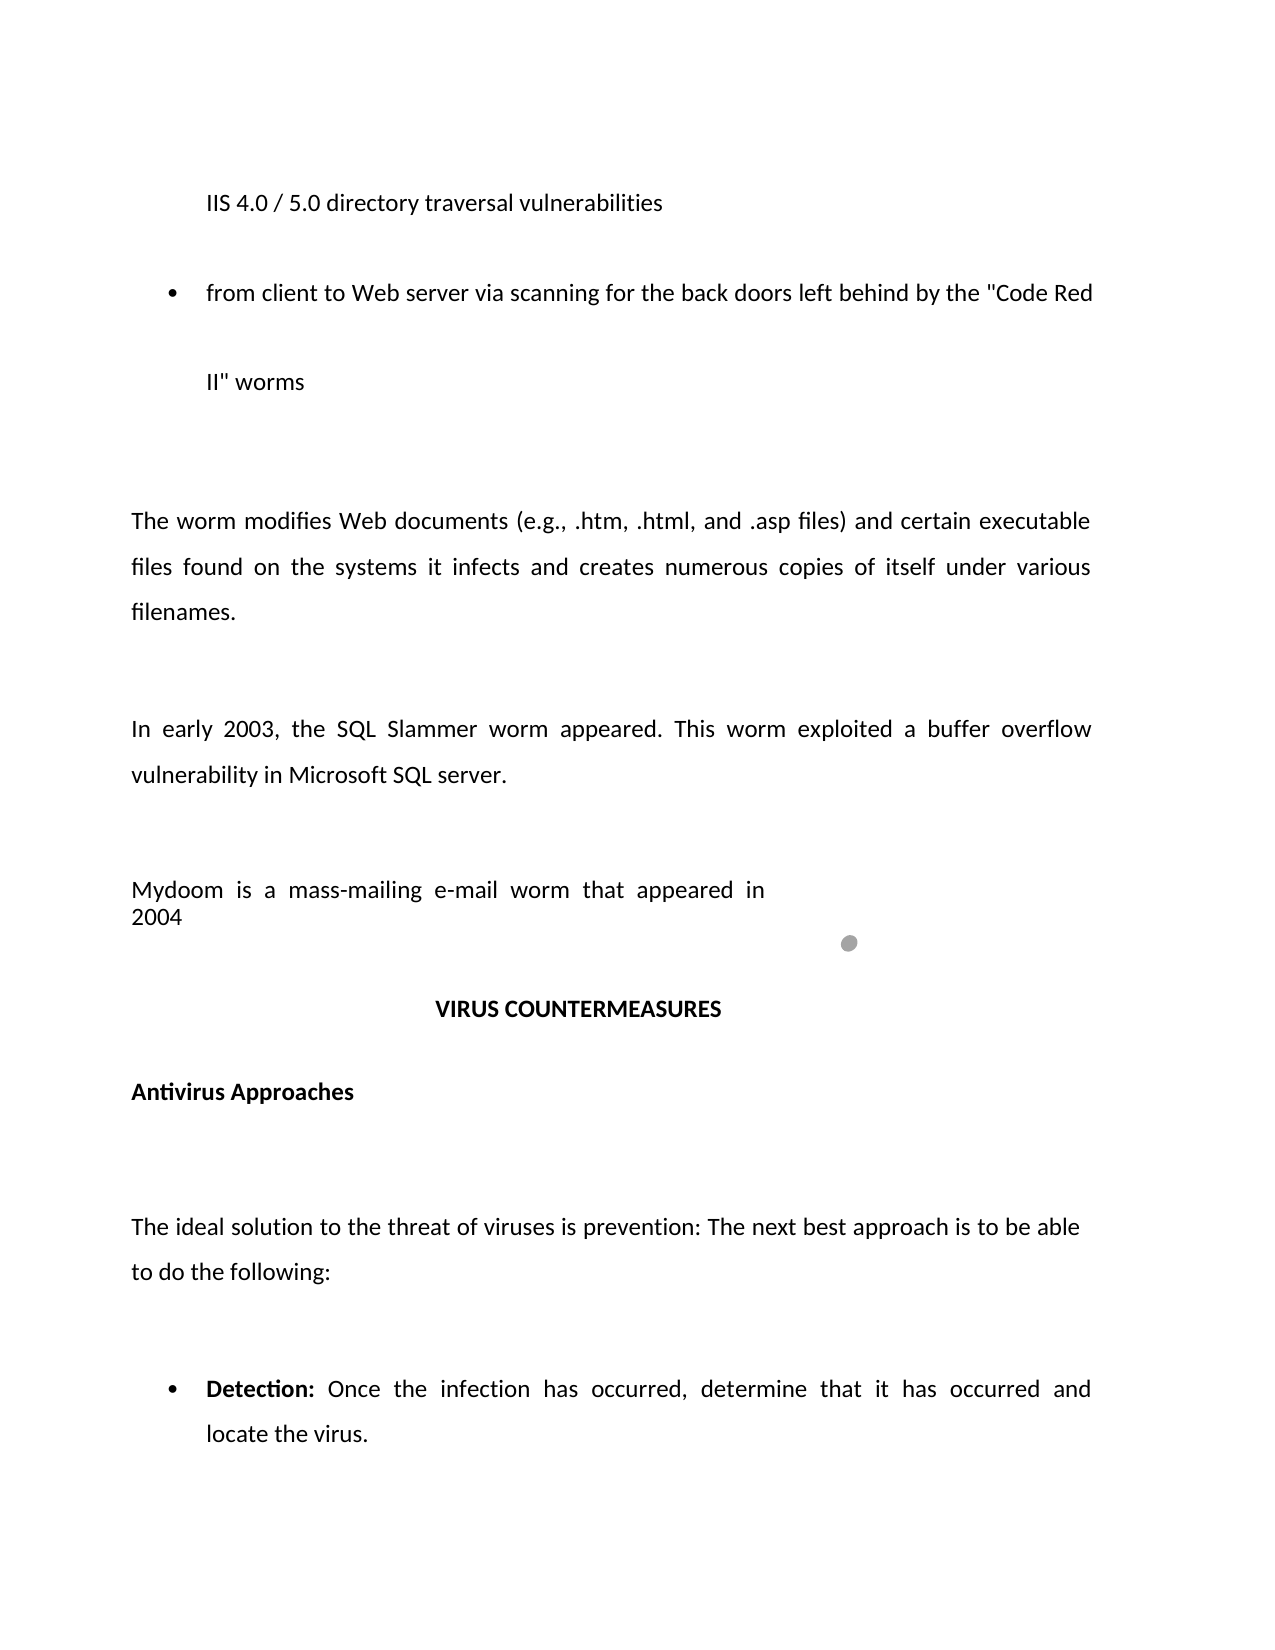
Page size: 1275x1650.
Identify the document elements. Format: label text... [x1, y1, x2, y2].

text The ideal solution to the threat of viruses is prevention: The next best approach is to be able to do the following: [131, 1211, 1092, 1287]
text Mydoom is a mass-mailing e-mail worm that appeared in 2004 [131, 875, 765, 929]
text  from client to Web server via scanning for the back doors left behind by the "Code Red [169, 277, 1175, 307]
text The worm modifies Web documents (e.g., .htm, .html, and .asp files) and certain executable files found on the systems it infects and creates numerous copies of itself under various filenames. [131, 505, 1091, 627]
text IIS 4.0 / 5.0 directory traversal vulnerabilities [206, 187, 1175, 218]
text In early 2003, the SQL Slammer worm appeared. This worm exploited a buffer overflow vulnerability in Microsoft SQL server. [131, 713, 1091, 789]
text II" worms [206, 366, 1175, 396]
text  Detection: Once the infection has occurred, determine that it has occurred and locate the virus. [169, 1373, 1091, 1449]
text VIRUS COUNTERMEASURES [435, 993, 1175, 1023]
text Antivirus Approaches [131, 1077, 372, 1104]
